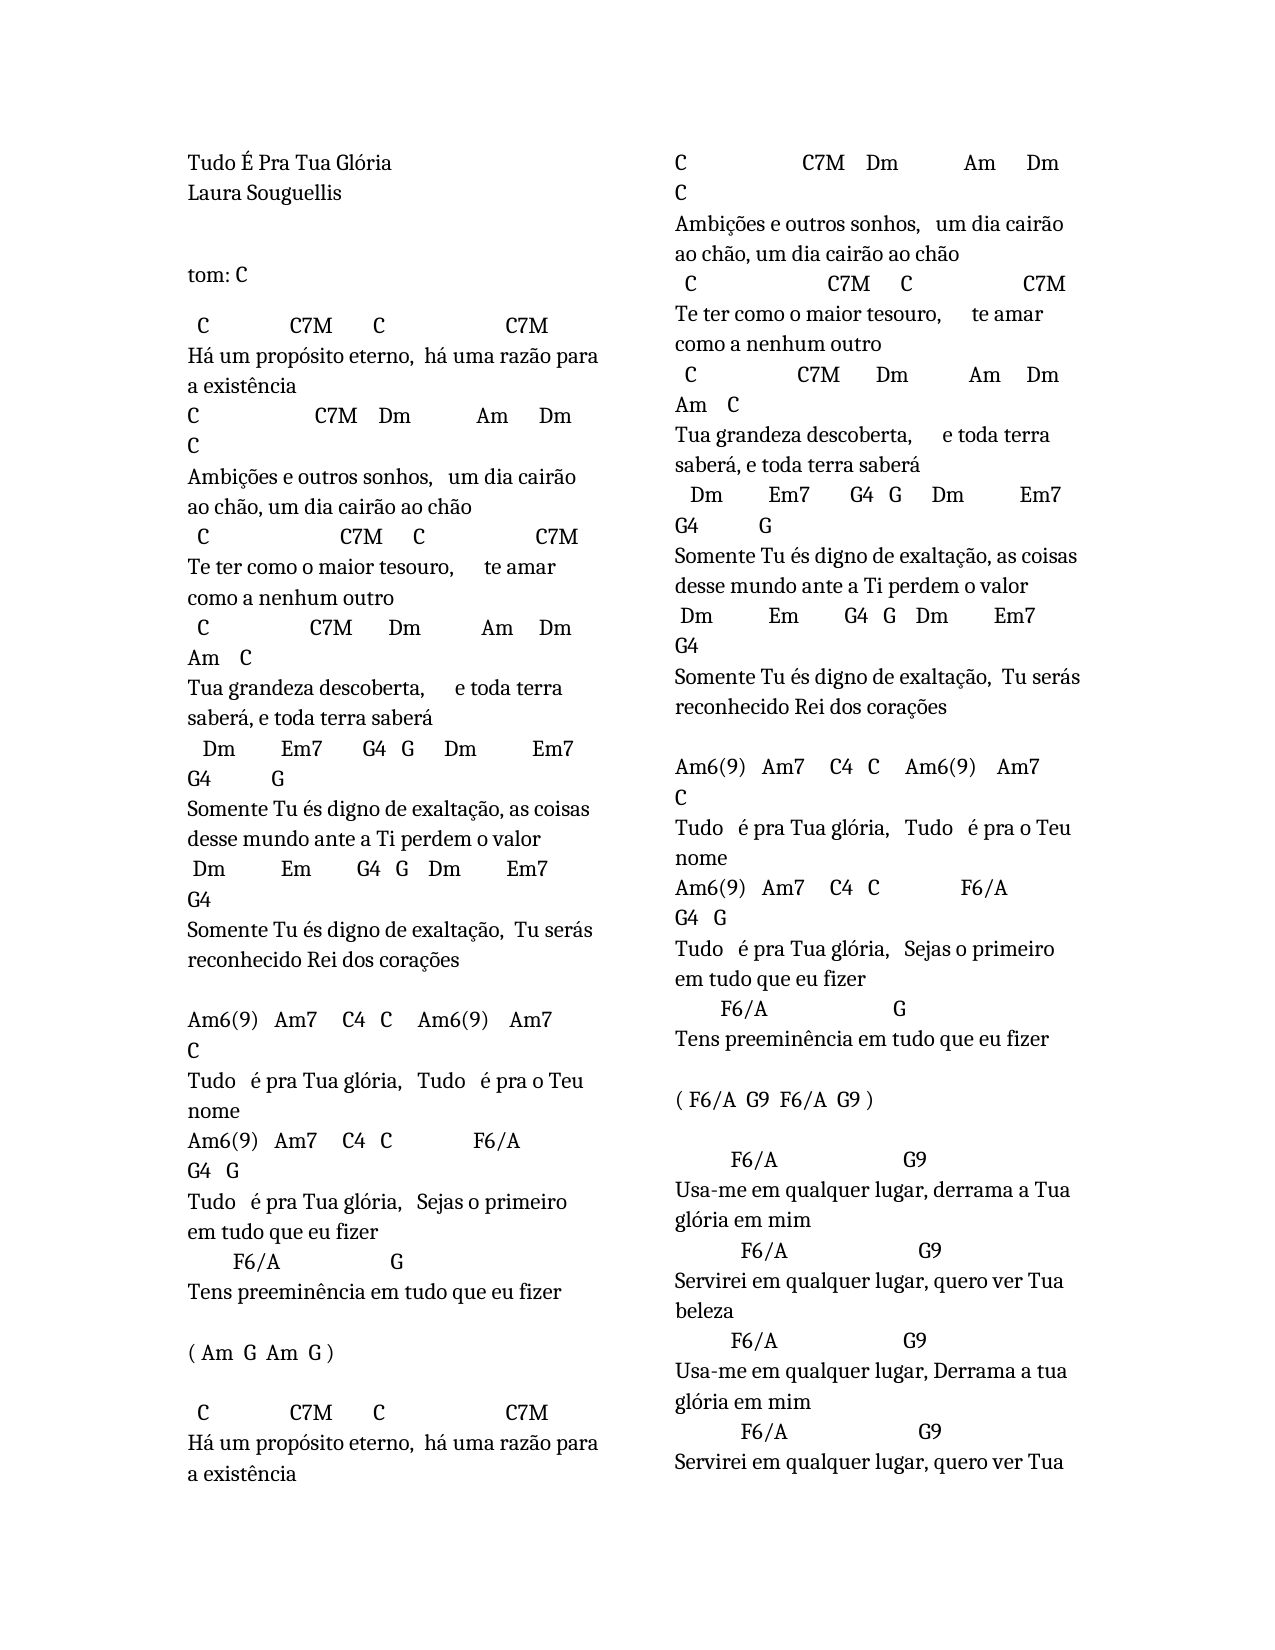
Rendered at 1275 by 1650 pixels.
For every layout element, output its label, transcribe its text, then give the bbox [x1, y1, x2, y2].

text Tudo É Pra Tua Glória Laura Souguellis [187, 150, 600, 237]
text tom: C [187, 261, 600, 288]
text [187, 312, 600, 1487]
